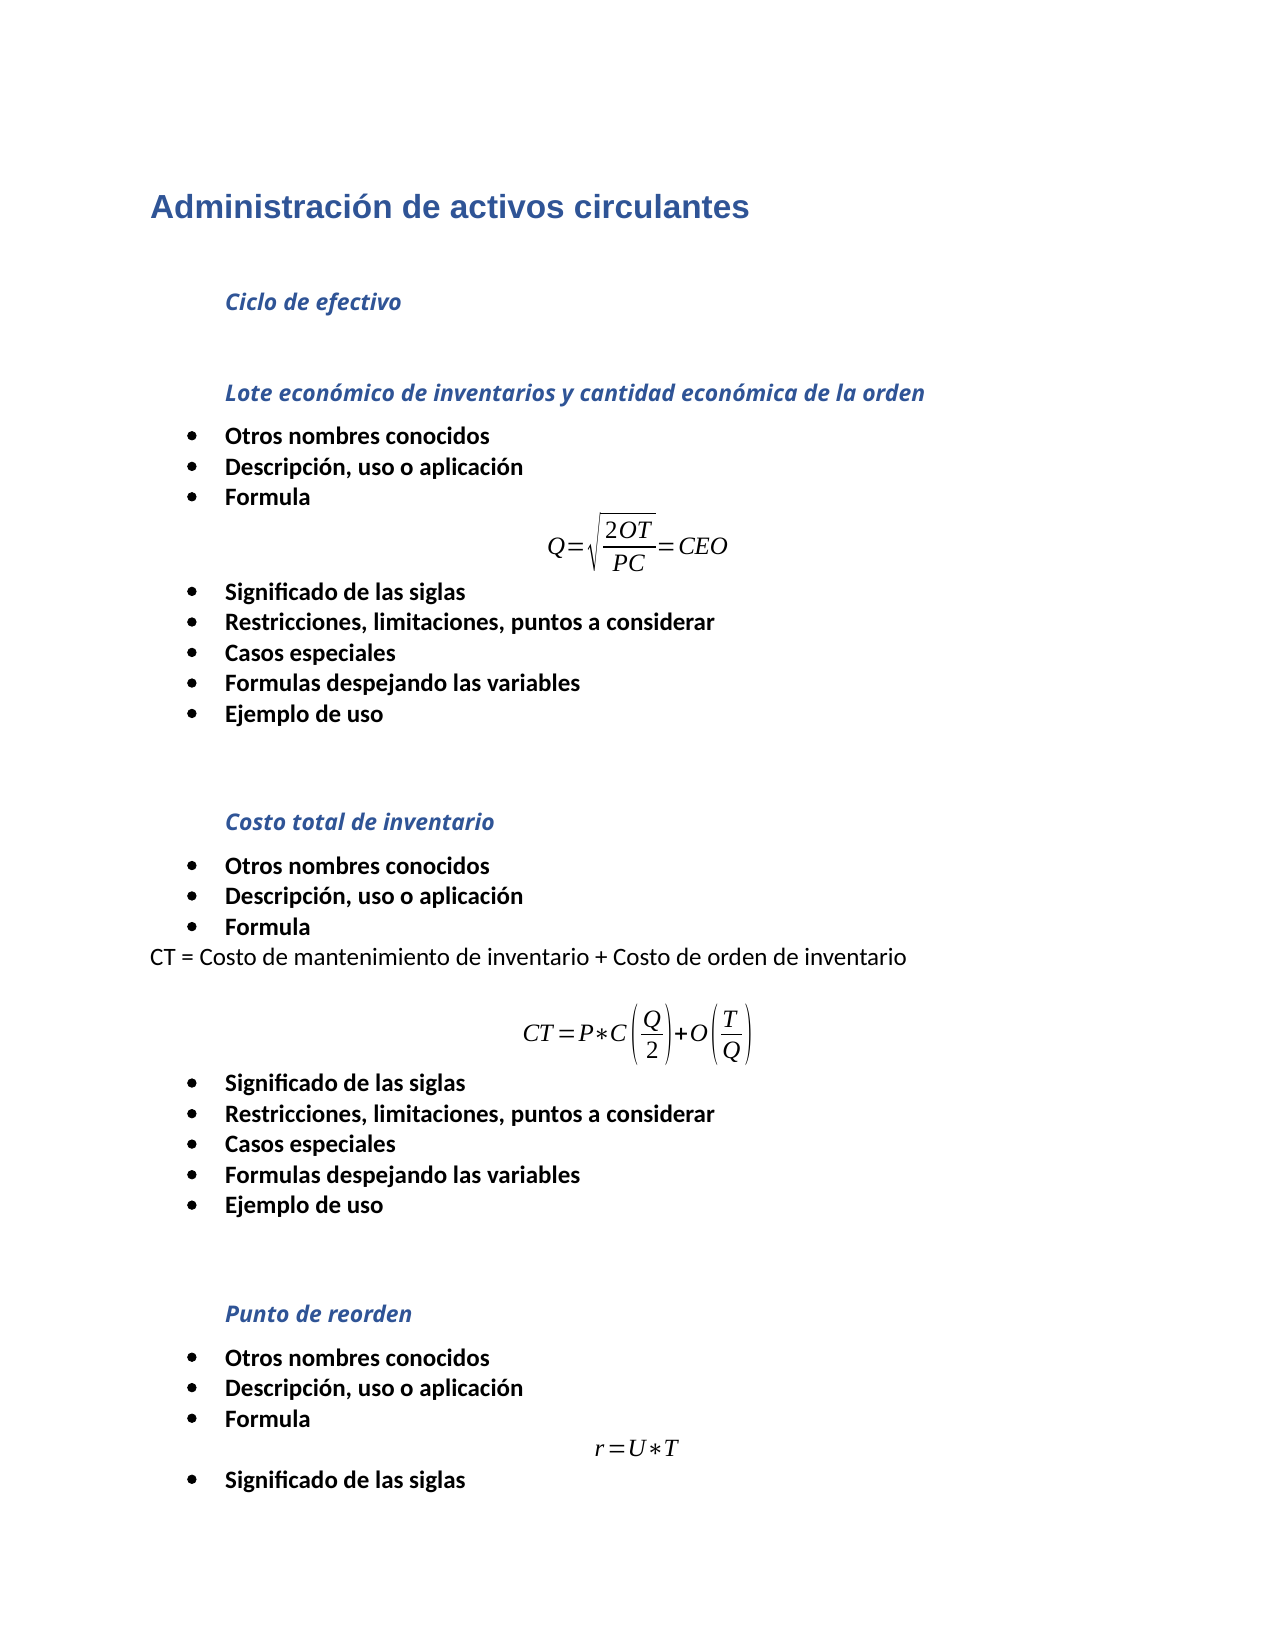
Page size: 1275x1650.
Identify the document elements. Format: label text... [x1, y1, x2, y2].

list Formulas despejando las variables [187, 667, 1125, 698]
list Formula [187, 911, 1125, 942]
list Casos especiales [187, 637, 1125, 667]
list Ejemplo de uso [187, 698, 1125, 728]
subtitle Ciclo de efectivo [225, 286, 1125, 317]
list Otros nombres conocidos [187, 850, 1125, 881]
subtitle Administración de activos circulantes [150, 187, 1125, 226]
list Formula [187, 481, 1125, 512]
list Significado de las siglas [187, 576, 1125, 606]
text CT = Costo de mantenimiento de inventario + Costo de orden de inventario [150, 942, 1125, 972]
list Significado de las siglas [187, 1068, 1125, 1098]
list Descripción, uso o aplicación [187, 451, 1125, 481]
list Otros nombres conocidos [187, 420, 1125, 451]
list Otros nombres conocidos [187, 1342, 1125, 1372]
list Casos especiales [187, 1129, 1125, 1159]
list Restricciones, limitaciones, puntos a considerar [187, 606, 1125, 637]
subtitle Costo total de inventario [225, 806, 1125, 837]
list Restricciones, limitaciones, puntos a considerar [187, 1098, 1125, 1129]
subtitle Lote económico de inventarios y cantidad económica de la orden [225, 377, 1125, 408]
list Significado de las siglas [187, 1464, 1125, 1494]
list Descripción, uso o aplicación [187, 881, 1125, 911]
list Descripción, uso o aplicación [187, 1372, 1125, 1403]
list Formulas despejando las variables [187, 1159, 1125, 1190]
subtitle Punto de reorden [225, 1298, 1125, 1329]
list Ejemplo de uso [187, 1190, 1125, 1220]
list Formula [187, 1403, 1125, 1433]
